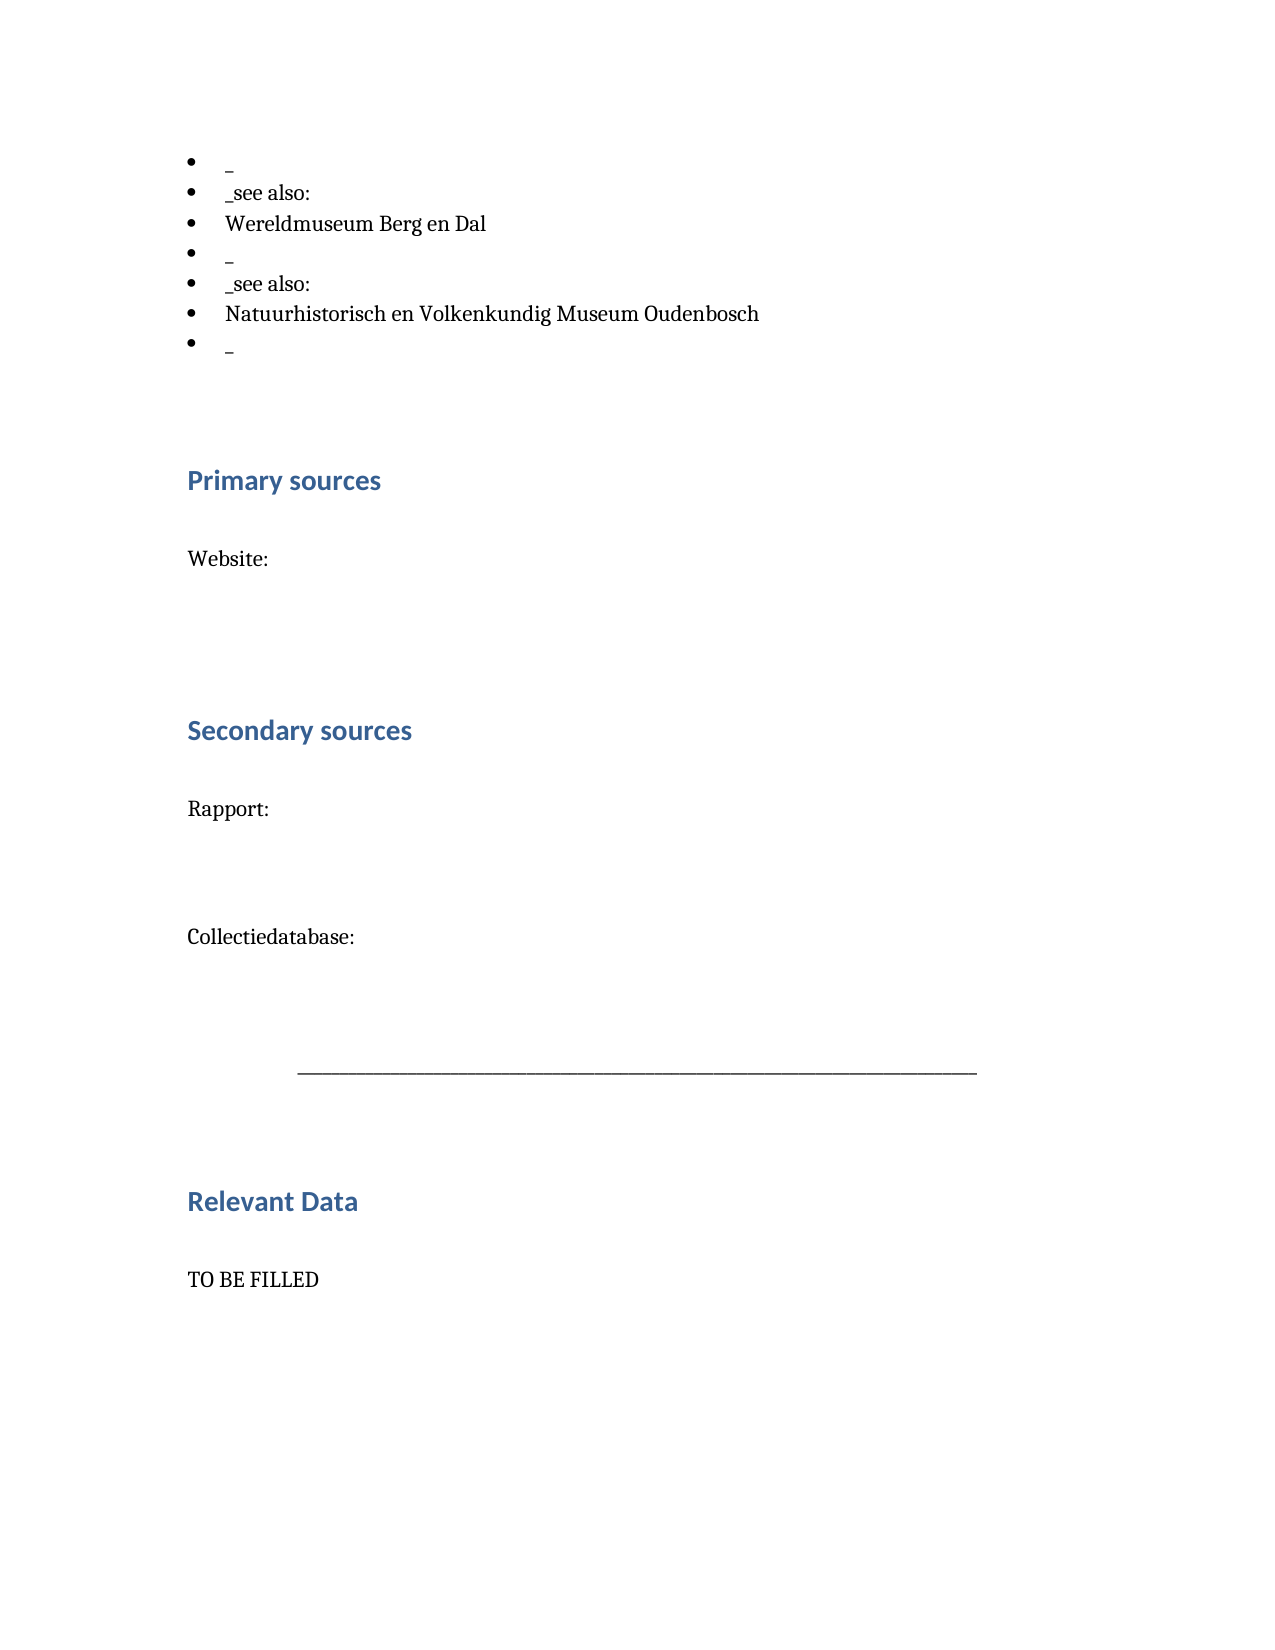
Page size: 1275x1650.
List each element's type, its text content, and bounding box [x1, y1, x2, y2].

text Rapport: [187, 795, 1087, 822]
list Natuurhistorisch en Volkenkundig Museum Oudenbosch [187, 301, 1087, 327]
text Collectiedatabase: [187, 923, 1087, 950]
list Wereldmuseum Berg en Dal [187, 210, 1087, 237]
list _ [187, 150, 1087, 176]
list _see also: [187, 180, 1087, 207]
subtitle Relevant Data [187, 1183, 1087, 1218]
subtitle Primary sources [187, 462, 1087, 498]
subtitle Secondary sources [187, 712, 1087, 747]
text TO BE FILLED [187, 1267, 1087, 1293]
list _ [187, 331, 1087, 358]
list _see also: [187, 271, 1087, 297]
text ________________________________________________________________________________ [187, 1052, 1087, 1078]
text Website: [187, 546, 1087, 572]
list _ [187, 241, 1087, 267]
